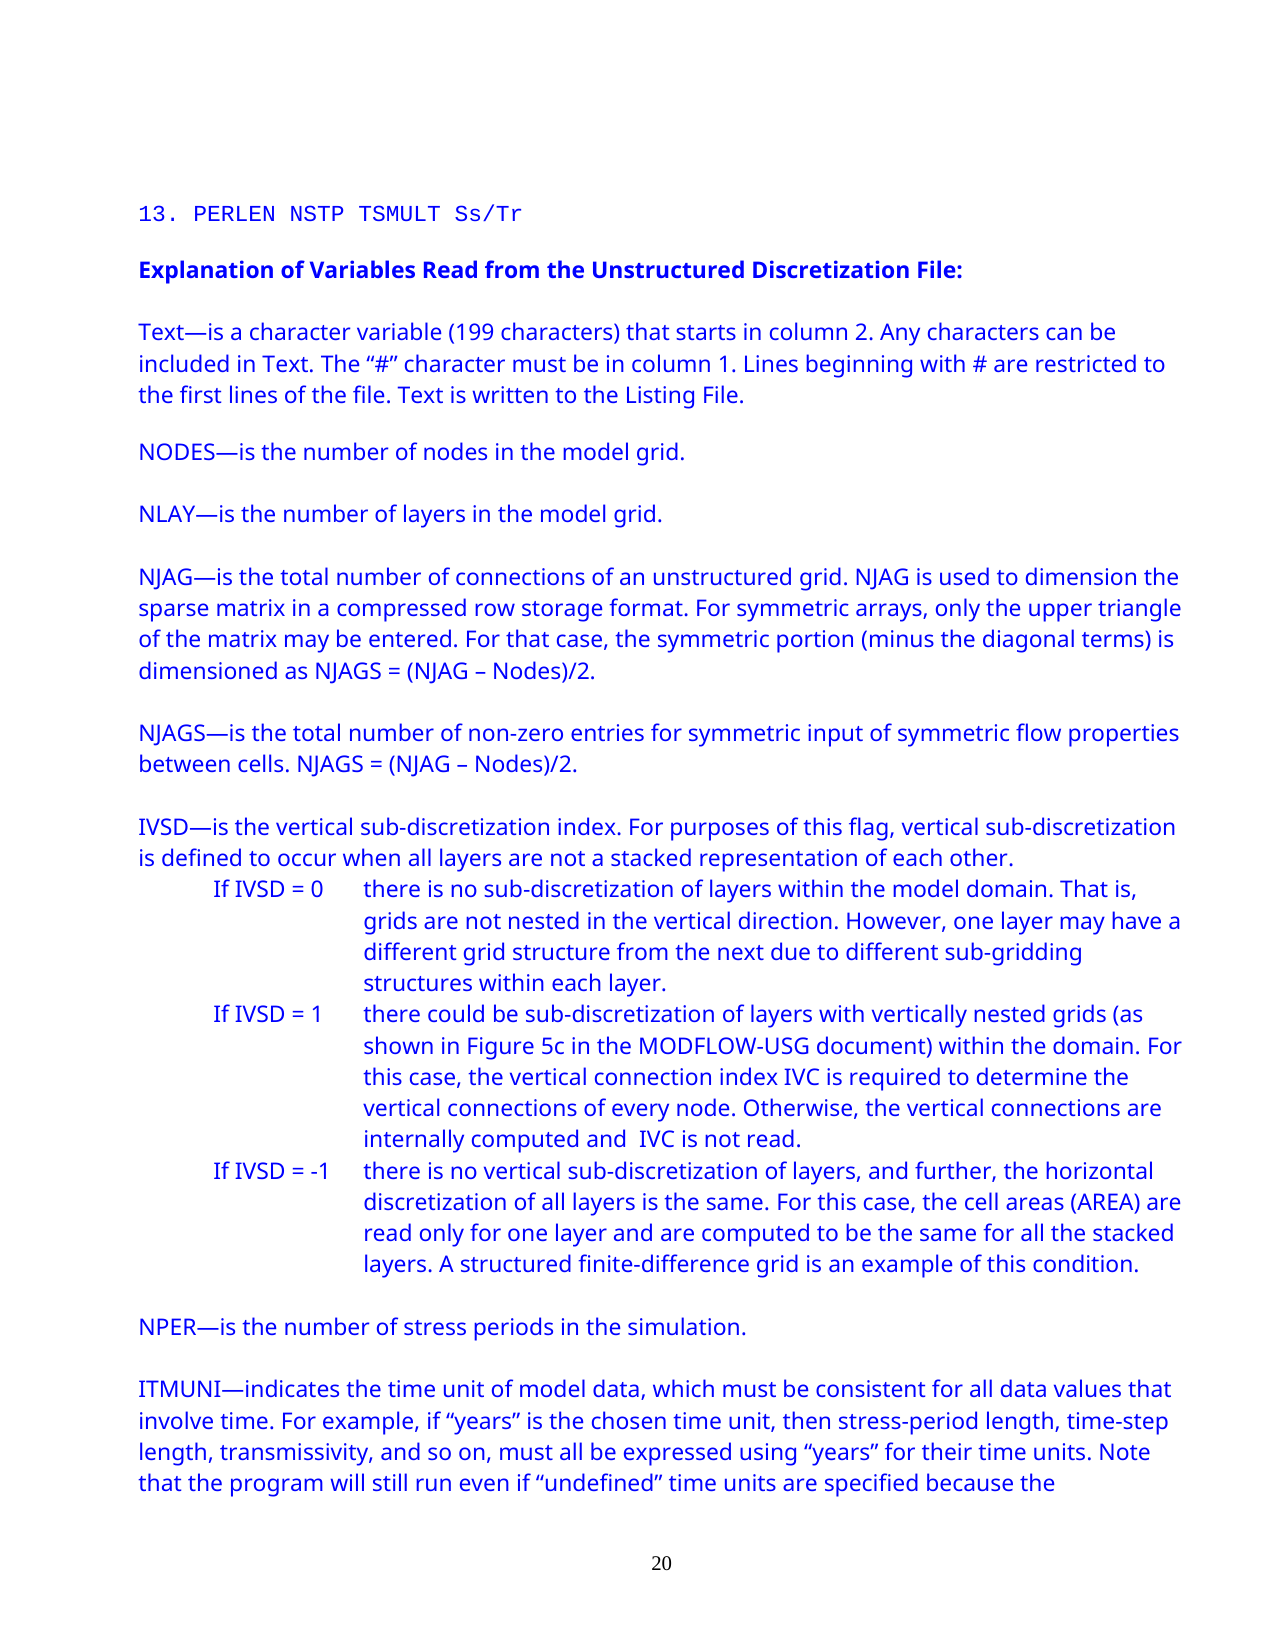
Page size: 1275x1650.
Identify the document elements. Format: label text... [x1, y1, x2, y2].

text NPER—is the number of stress periods in the simulation. [138, 1311, 1185, 1342]
text NJAG—is the total number of connections of an unstructured grid. NJAG is used to dimension the sparse matrix in a compressed row storage format. For symmetric arrays, only the upper triangle of the matrix may be entered. For that case, the symmetric portion (minus the diagonal terms) is dimensioned as NJAGS = (NJAG – Nodes)/2. [138, 561, 1185, 686]
text If IVSD = 1 there could be sub-discretization of layers with vertically nested grids (as shown in Figure 5c in the MODFLOW-USG document) within the domain. For this case, the vertical connection index IVC is required to determine the vertical connections of every node. Otherwise, the vertical connections are internally computed and IVC is not read. [213, 998, 1185, 1155]
text NLAY—is the number of layers in the model grid. [138, 498, 1185, 530]
text Text—is a character variable (199 characters) that starts in column 2. Any characters can be included in Text. The “#” character must be in column 1. Lines beginning with # are restricted to the first lines of the file. Text is written to the Listing File. [138, 316, 1185, 410]
text IVSD—is the vertical sub-discretization index. For purposes of this flag, vertical sub-discretization is defined to occur when all layers are not a stacked representation of each other. [138, 811, 1185, 873]
text If IVSD = -1 there is no vertical sub-discretization of layers, and further, the horizontal discretization of all layers is the same. For this case, the cell areas (AREA) are read only for one layer and are computed to be the same for all the stacked layers. A structured finite-difference grid is an example of this condition. [213, 1155, 1185, 1280]
text If IVSD = 0 there is no sub-discretization of layers within the model domain. That is, grids are not nested in the vertical direction. However, one layer may have a different grid structure from the next due to different sub-gridding structures within each layer. [213, 873, 1185, 998]
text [138, 1373, 1185, 1498]
text Explanation of Variables Read from the Unstructured Discretization File: [138, 254, 1185, 285]
text NJAGS—is the total number of non-zero entries for symmetric input of symmetric flow properties between cells. NJAGS = (NJAG – Nodes)/2. [138, 717, 1185, 780]
text 13. PERLEN NSTP TSMULT Ss/Tr [138, 202, 1185, 228]
text NODES—is the number of nodes in the model grid. [138, 436, 1185, 467]
